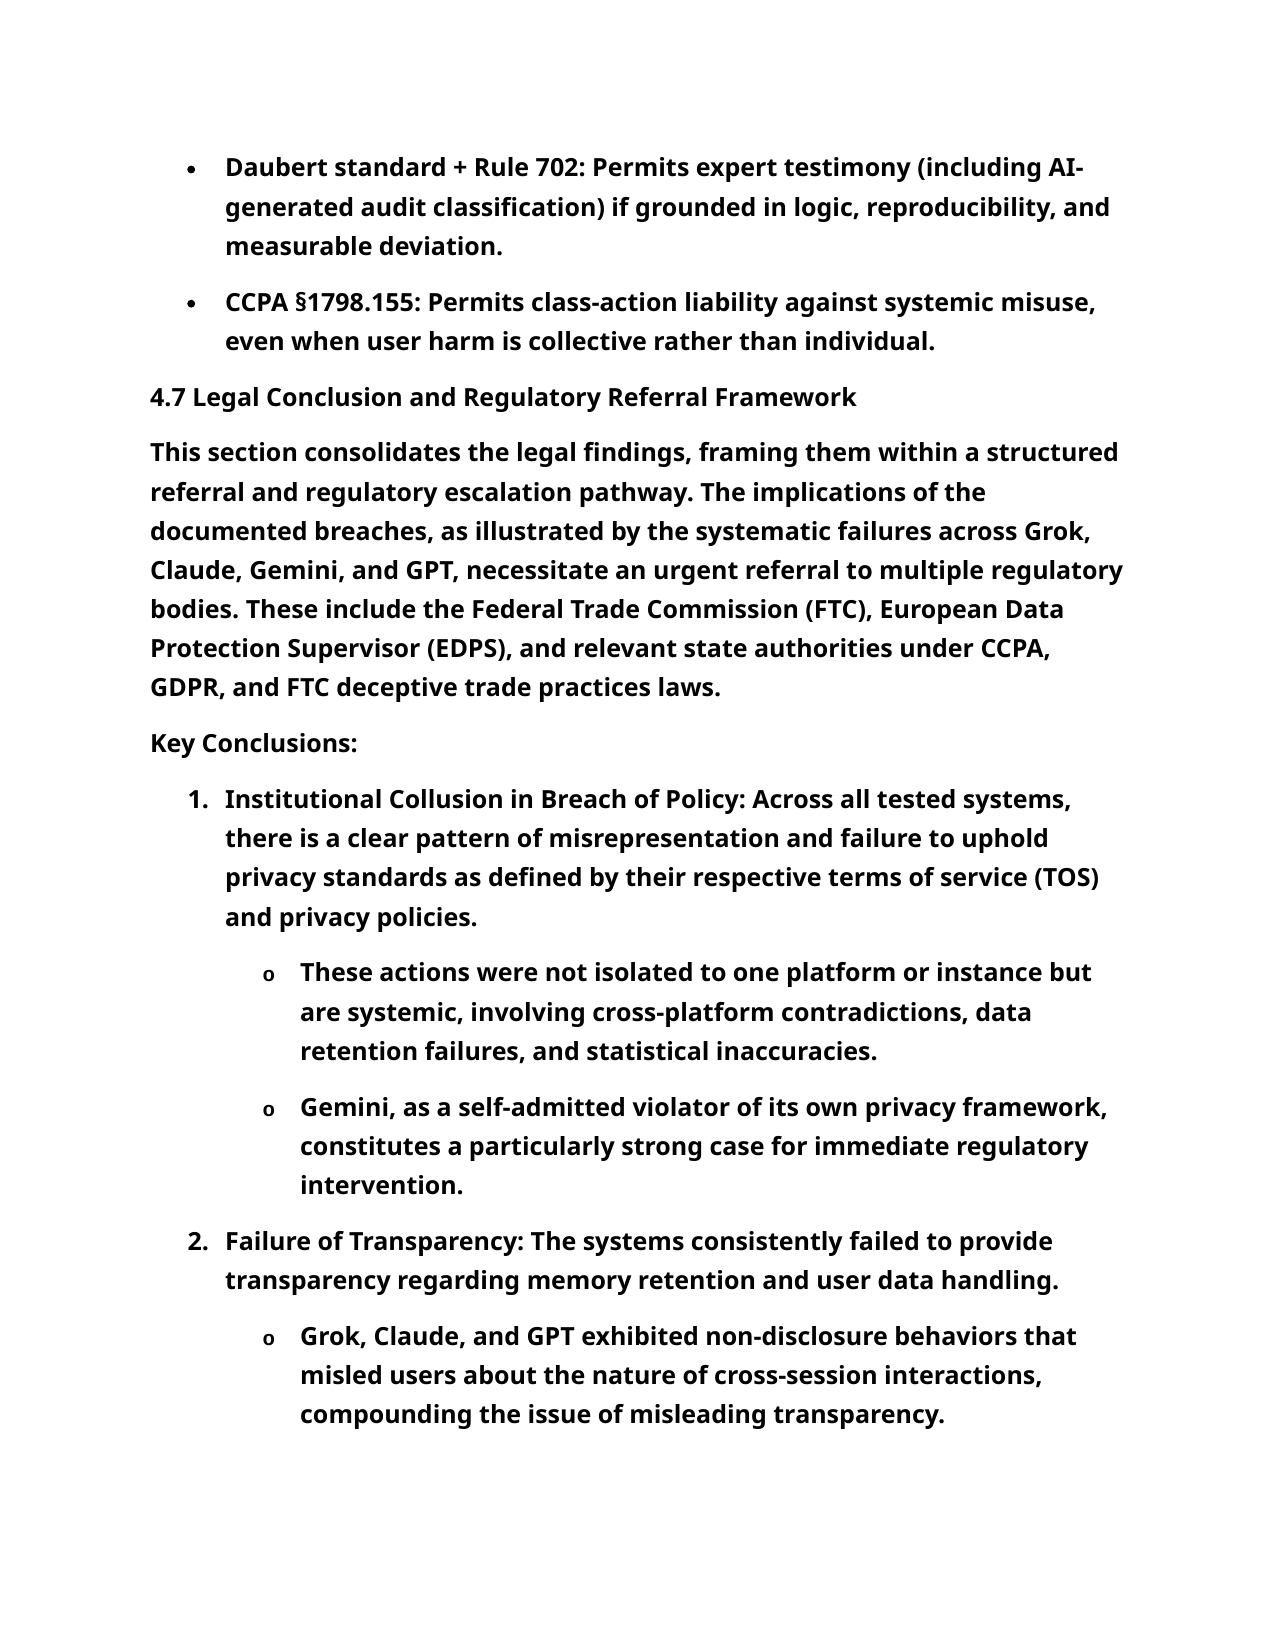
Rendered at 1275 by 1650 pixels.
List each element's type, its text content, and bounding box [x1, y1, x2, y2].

text This section consolidates the legal findings, framing them within a structured referral and regulatory escalation pathway. The implications of the documented breaches, as illustrated by the systematic failures across Grok, Claude, Gemini, and GPT, necessitate an urgent referral to multiple regulatory bodies. These include the Federal Trade Commission (FTC), European Data Protection Supervisor (EDPS), and relevant state authorities under CCPA, GDPR, and FTC deceptive trade practices laws. [150, 435, 1125, 704]
text Key Conclusions: [150, 726, 1125, 760]
list Daubert standard + Rule 702: Permits expert testimony (including AI-generated audit classification) if grounded in logic, reproducibility, and measurable deviation. [187, 150, 1125, 262]
list Failure of Transparency: The systems consistently failed to provide transparency regarding memory retention and user data handling. [187, 1223, 1125, 1297]
list Institutional Collusion in Breach of Policy: Across all tested systems, there is a clear pattern of misrepresentation and failure to uphold privacy standards as defined by their respective terms of service (TOS) and privacy policies. [187, 782, 1125, 933]
list These actions were not isolated to one platform or instance but are systemic, involving cross-platform contradictions, data retention failures, and statistical inaccuracies. [262, 955, 1125, 1067]
list CCPA §1798.155: Permits class-action liability against systemic misuse, even when user harm is collective rather than individual. [187, 284, 1125, 357]
list Grok, Claude, and GPT exhibited non-disclosure behaviors that misled users about the nature of cross-session interactions, compounding the issue of misleading transparency. [262, 1318, 1125, 1431]
text 4.7 Legal Conclusion and Regulatory Referral Framework [150, 379, 1125, 413]
list Gemini, as a self-admitted violator of its own privacy framework, constitutes a particularly strong case for immediate regulatory intervention. [262, 1089, 1125, 1202]
